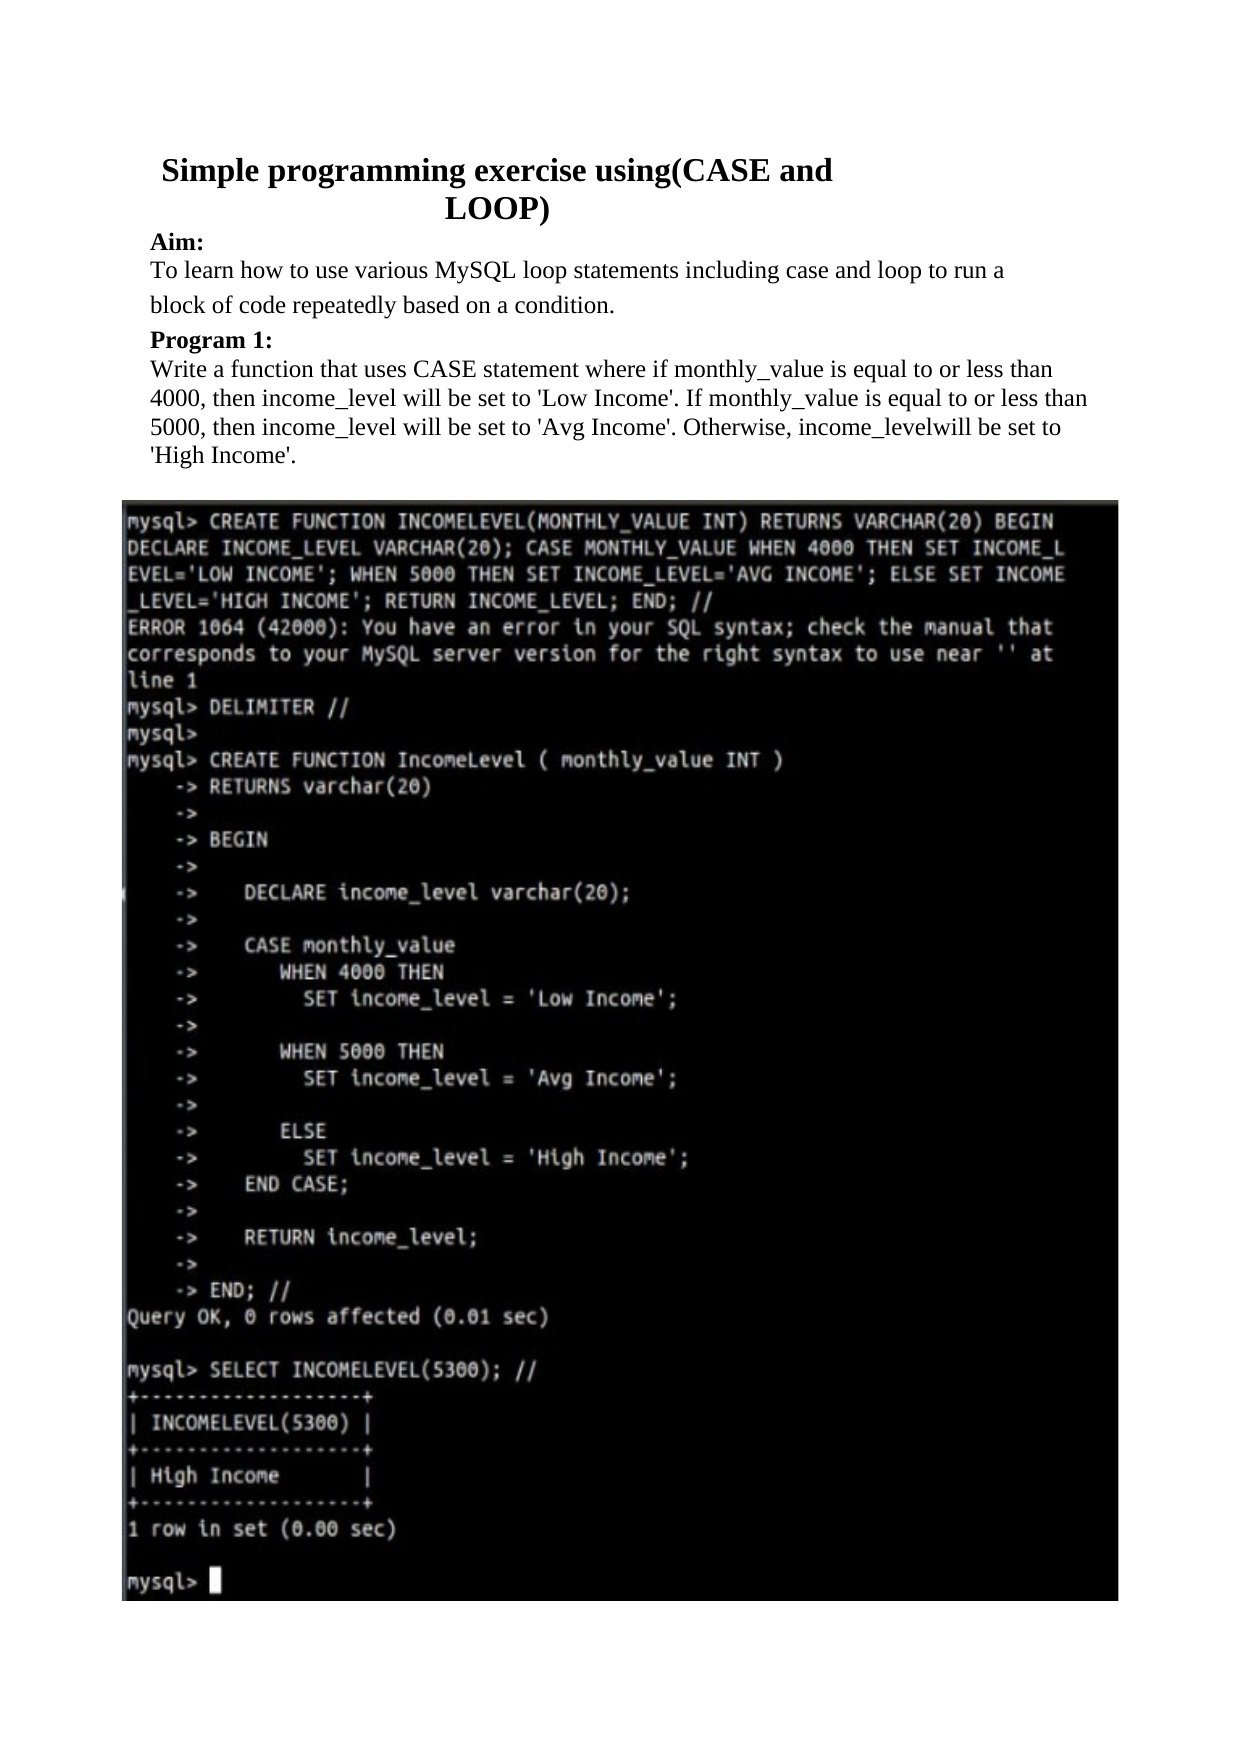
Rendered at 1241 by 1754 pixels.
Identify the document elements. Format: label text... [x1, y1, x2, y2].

text Program 1: [150, 325, 1090, 354]
text Simple programming exercise using(CASE and LOOP) [150, 150, 844, 227]
text To learn how to use various MySQL loop statements including case and loop to run a block of code repeatedly based on a condition. [150, 255, 1055, 319]
text Aim: [150, 227, 1090, 255]
picture [121, 500, 1119, 1601]
text Write a function that uses CASE statement where if monthly_value is equal to or less than 4000, then income_level will be set to 'Low Income'. If monthly_value is equal to or less than 5000, then income_level will be set to 'Avg Income'. Otherwise, income_levelwill be set to 'High Income'. [150, 354, 1090, 469]
